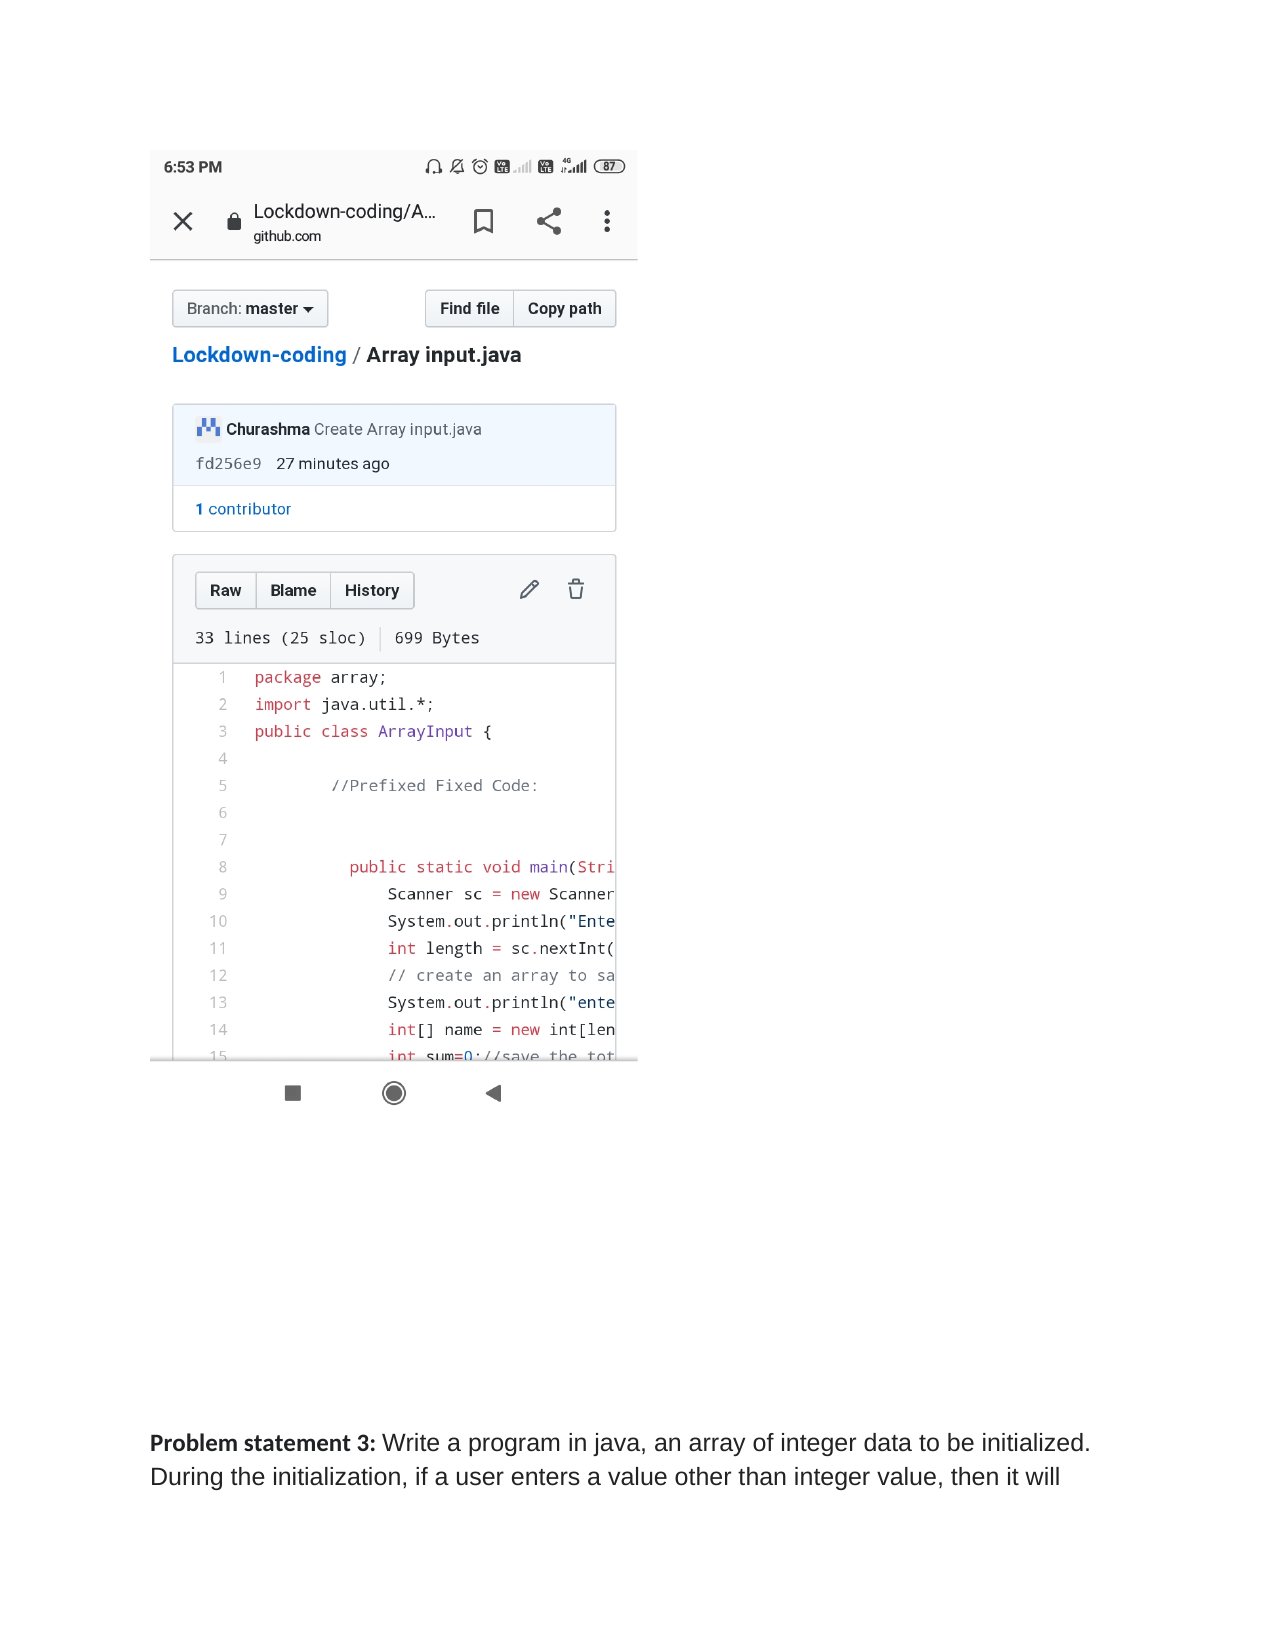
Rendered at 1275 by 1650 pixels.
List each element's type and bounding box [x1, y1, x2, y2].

picture [150, 150, 638, 1125]
text [150, 1427, 1125, 1491]
